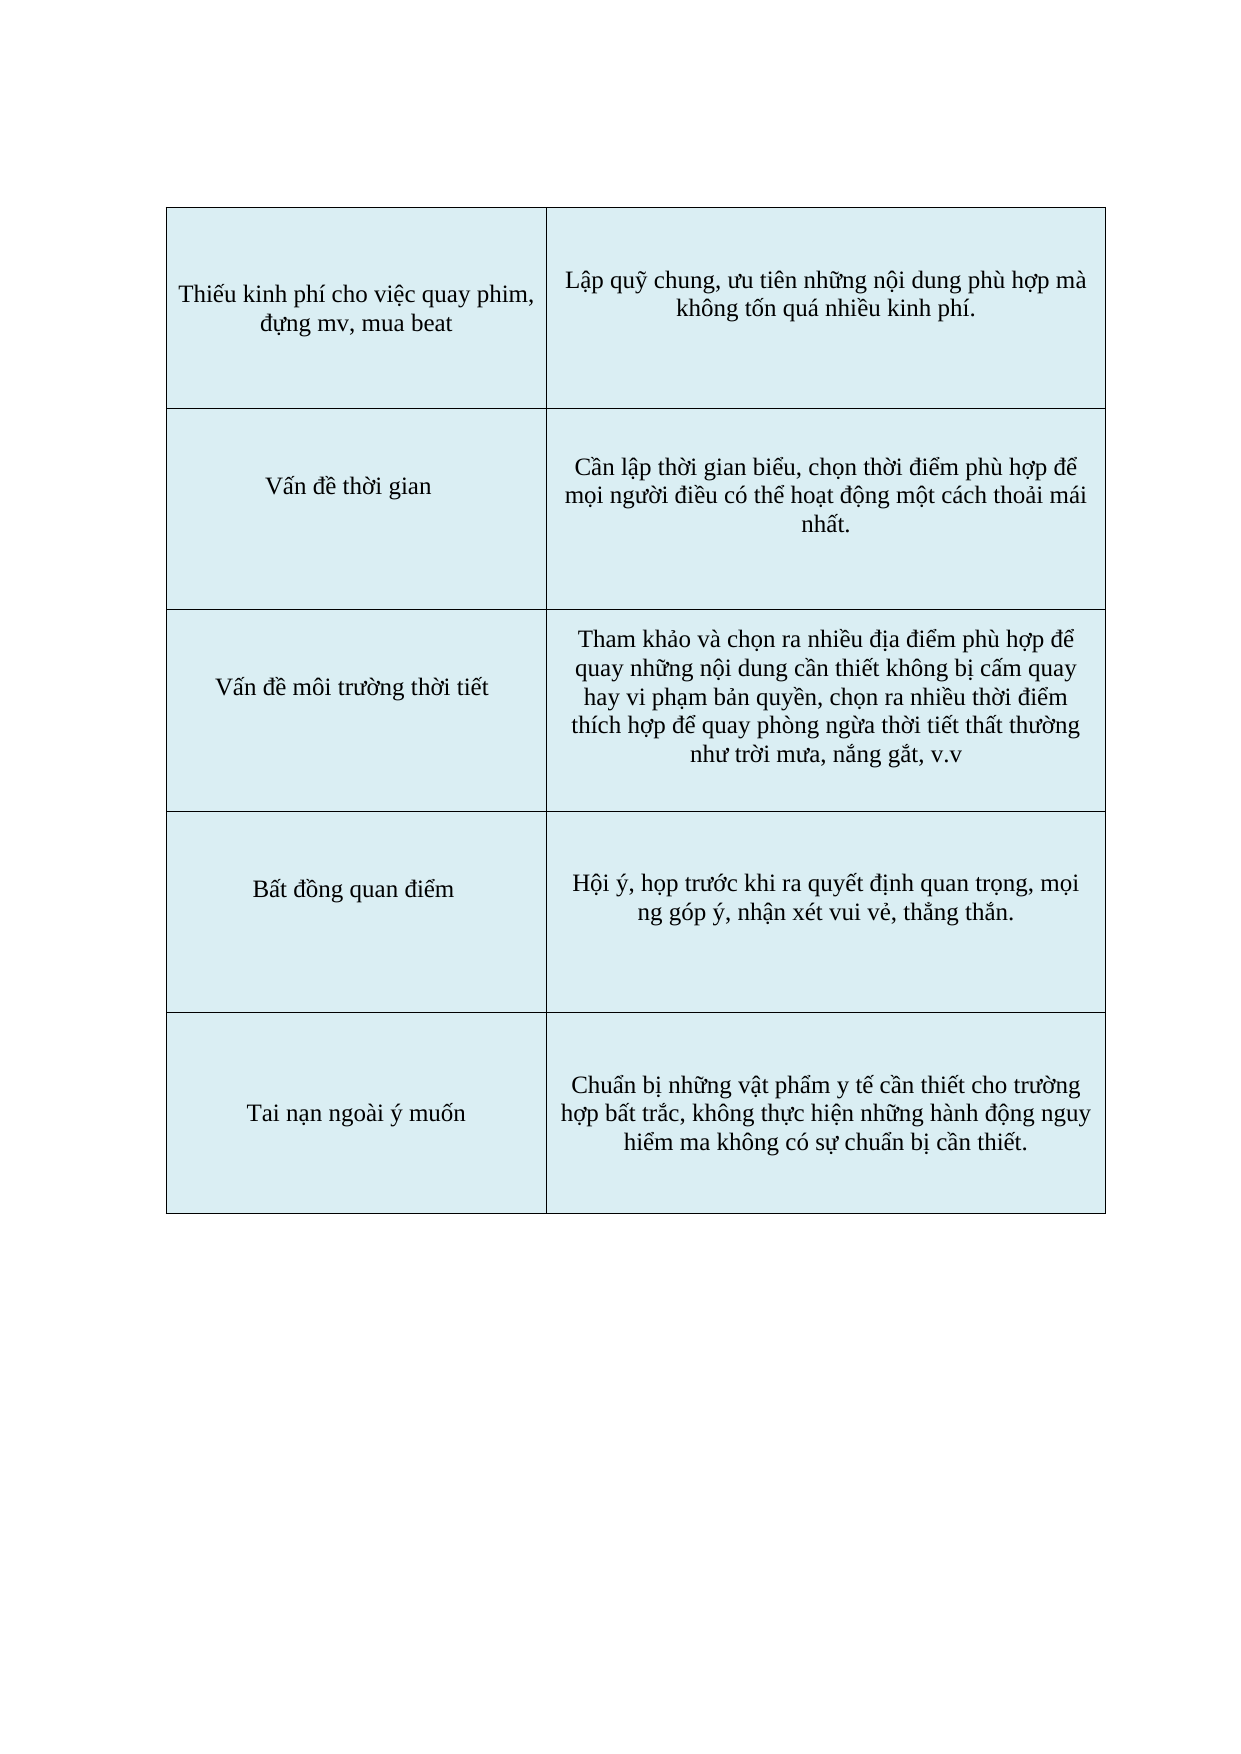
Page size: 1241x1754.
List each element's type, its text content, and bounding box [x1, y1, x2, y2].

table_cell Hội ý, họp trước khi ra quyết định quan trọng, mọi ng góp ý, nhận xét vui vẻ, thẳng thắn. [547, 812, 1105, 1012]
table_cell Thiếu kinh phí cho việc quay phim, đựng mv, mua beat [167, 208, 546, 408]
table_cell Lập quỹ chung, ưu tiên những nội dung phù hợp mà không tốn quá nhiều kinh phí. [547, 208, 1105, 408]
table_cell Tai nạn ngoài ý muốn [167, 1013, 546, 1213]
table_cell Vấn đề thời gian [167, 409, 546, 609]
table_cell Vấn đề môi trường thời tiết [167, 610, 546, 811]
table_cell Tham khảo và chọn ra nhiều địa điểm phù hợp để quay những nội dung cần thiết không bị cấm quay hay vi phạm bản quyền, chọn ra nhiều thời điểm thích hợp để quay phòng ngừa thời tiết thất thường như trời mưa, nắng gắt, v.v [547, 610, 1105, 811]
table_cell Bất đồng quan điểm [167, 812, 546, 1012]
table_cell Chuẩn bị những vật phẩm y tế cần thiết cho trường hợp bất trắc, không thực hiện những hành động nguy hiểm ma không có sự chuẩn bị cần thiết. [547, 1013, 1105, 1213]
table_cell Cần lập thời gian biểu, chọn thời điểm phù hợp để mọi người điều có thể hoạt động một cách thoải mái nhất. [547, 409, 1105, 609]
